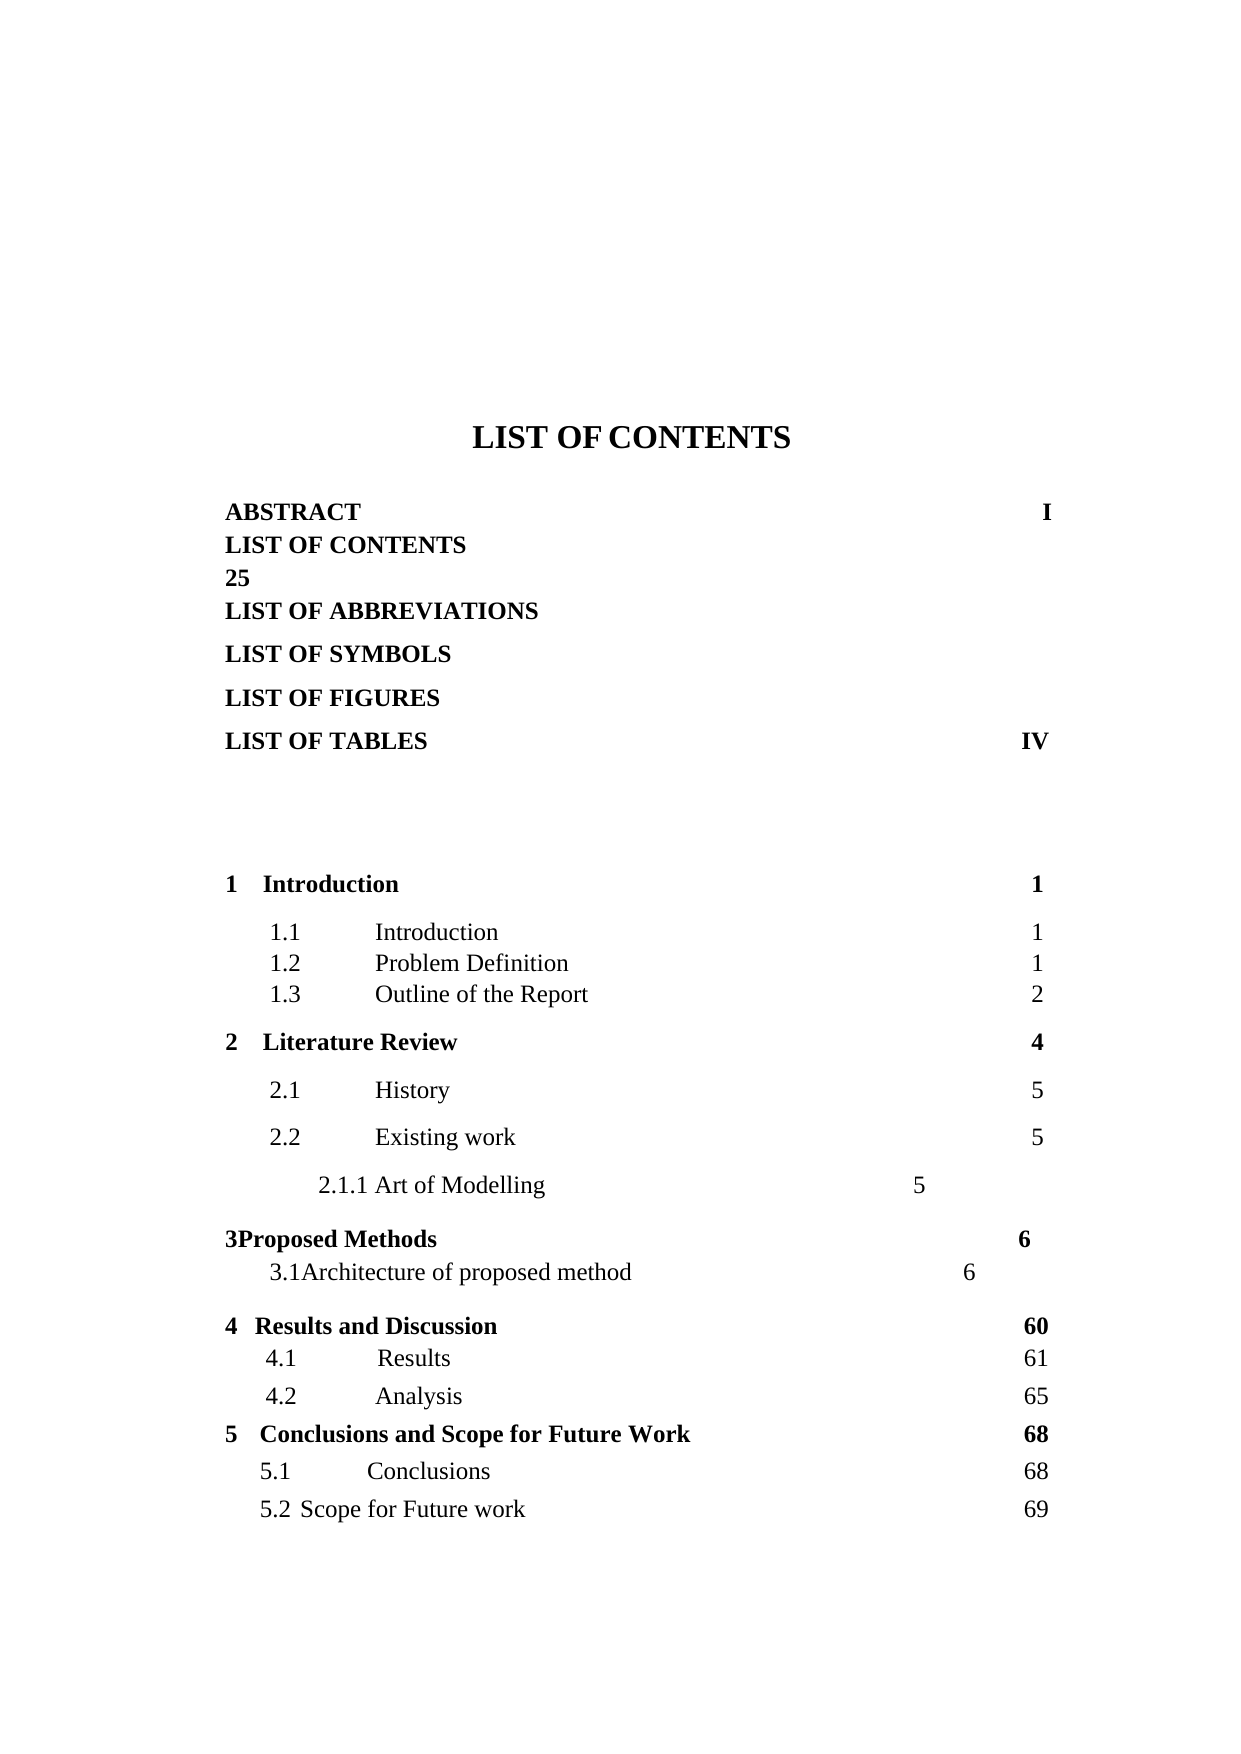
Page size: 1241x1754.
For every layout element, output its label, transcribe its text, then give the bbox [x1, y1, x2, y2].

table_cell 68 [1024, 1456, 1049, 1494]
text 2.1.1 Art of Modelling 5 [225, 1170, 1053, 1199]
list Architecture of proposed method 6 [269, 1257, 1053, 1286]
list Problem Definition 1 [269, 948, 1053, 977]
table_cell 69 [1024, 1494, 1049, 1532]
table_cell 4.1 Results [225, 1344, 1023, 1381]
table_cell 65 [1024, 1381, 1049, 1419]
table_header 60 [1024, 1311, 1049, 1343]
table_cell 5.2 Scope for Future work [225, 1494, 1023, 1532]
list Proposed Methods 6 [225, 1224, 1053, 1253]
table_header Results and Discussion [225, 1311, 1023, 1343]
list Introduction 1 [269, 917, 1053, 946]
table_cell 61 [1024, 1344, 1049, 1381]
table_cell 5 Conclusions and Scope for Future Work [225, 1419, 1023, 1456]
table_cell 4.2 Analysis [225, 1381, 1023, 1419]
list Introduction 1 [225, 869, 1053, 898]
table_cell 5.1 Conclusions [225, 1456, 1023, 1494]
table_cell 68 [1024, 1419, 1049, 1456]
list Literature Review 4 [225, 1027, 1053, 1056]
list Outline of the Report 2 [269, 979, 1053, 1008]
list Existing work 5 [269, 1122, 1053, 1151]
list History 5 [269, 1075, 1053, 1103]
